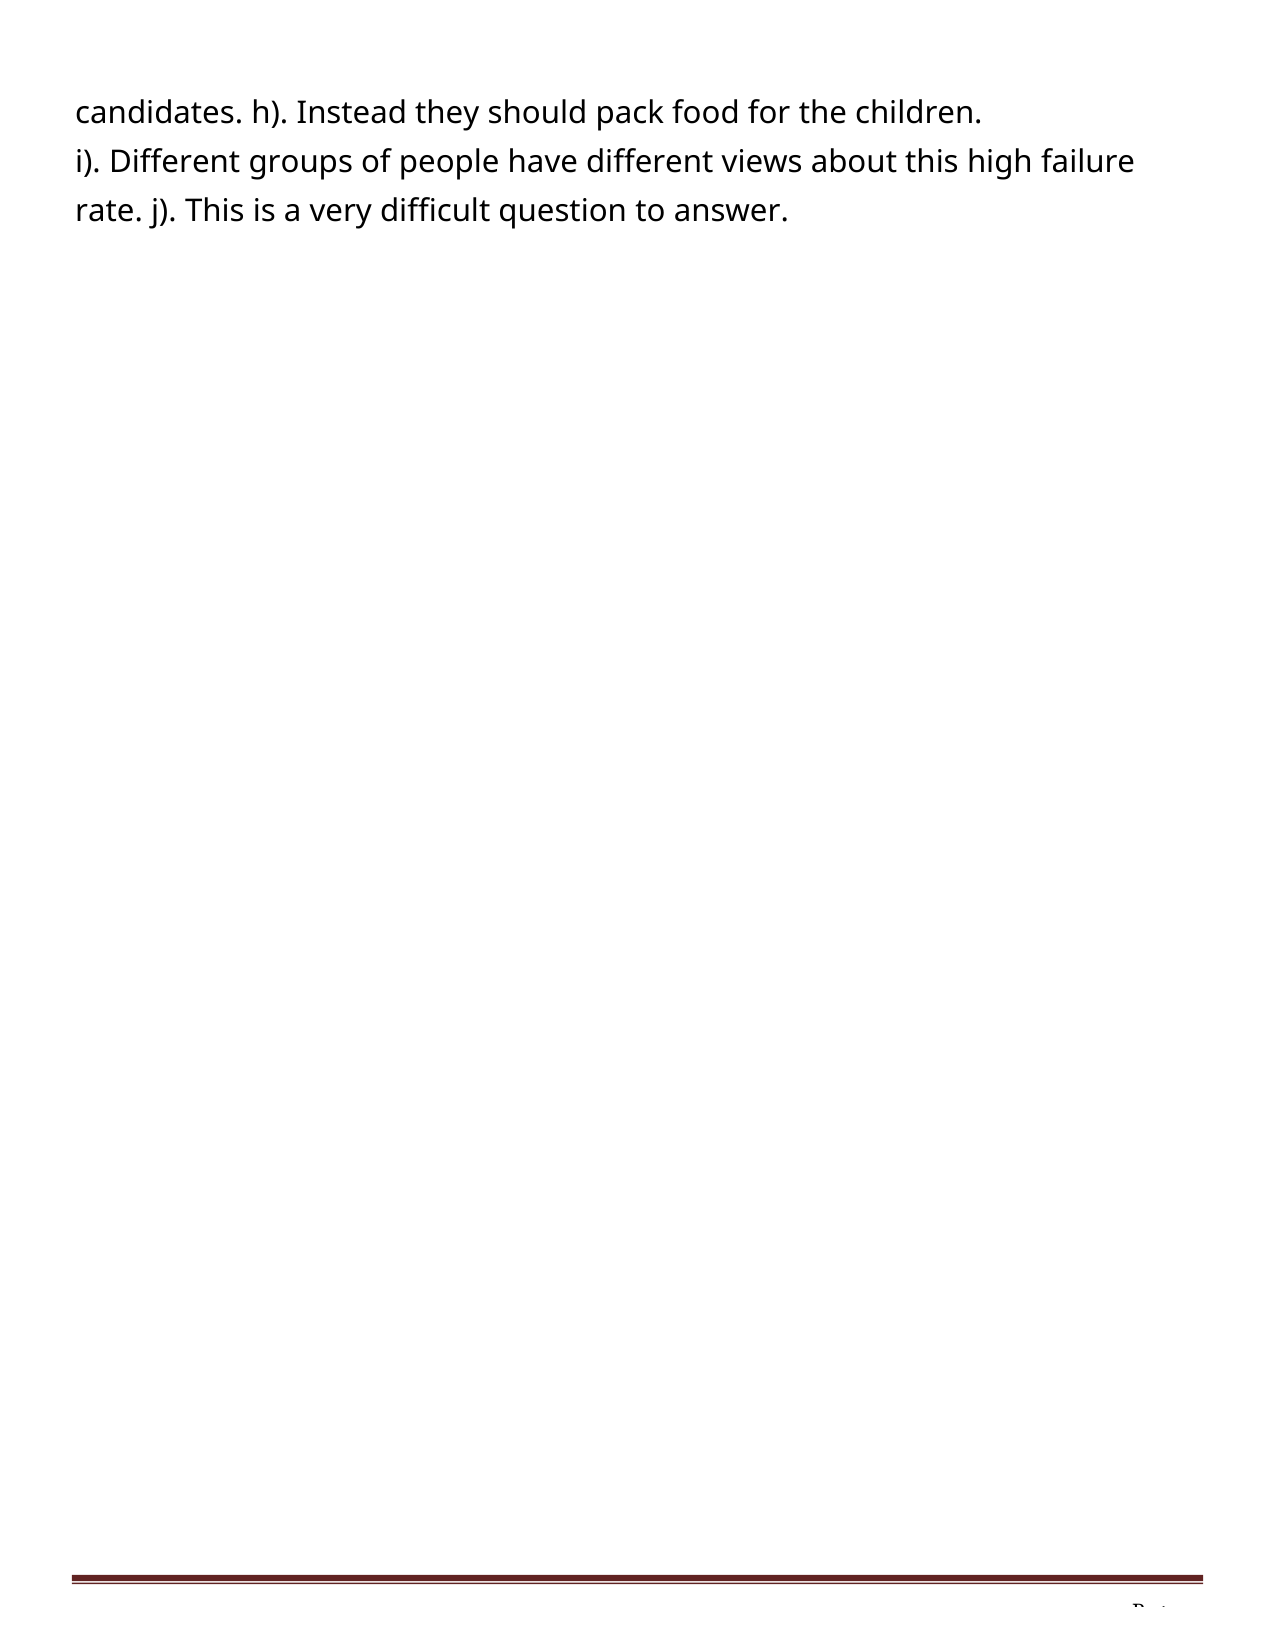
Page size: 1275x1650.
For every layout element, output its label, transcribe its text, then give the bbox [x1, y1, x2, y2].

text i). Different groups of people have different views about this high failure rate. j). This is a very difficult question to answer. [75, 138, 1166, 230]
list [75, 89, 1149, 132]
